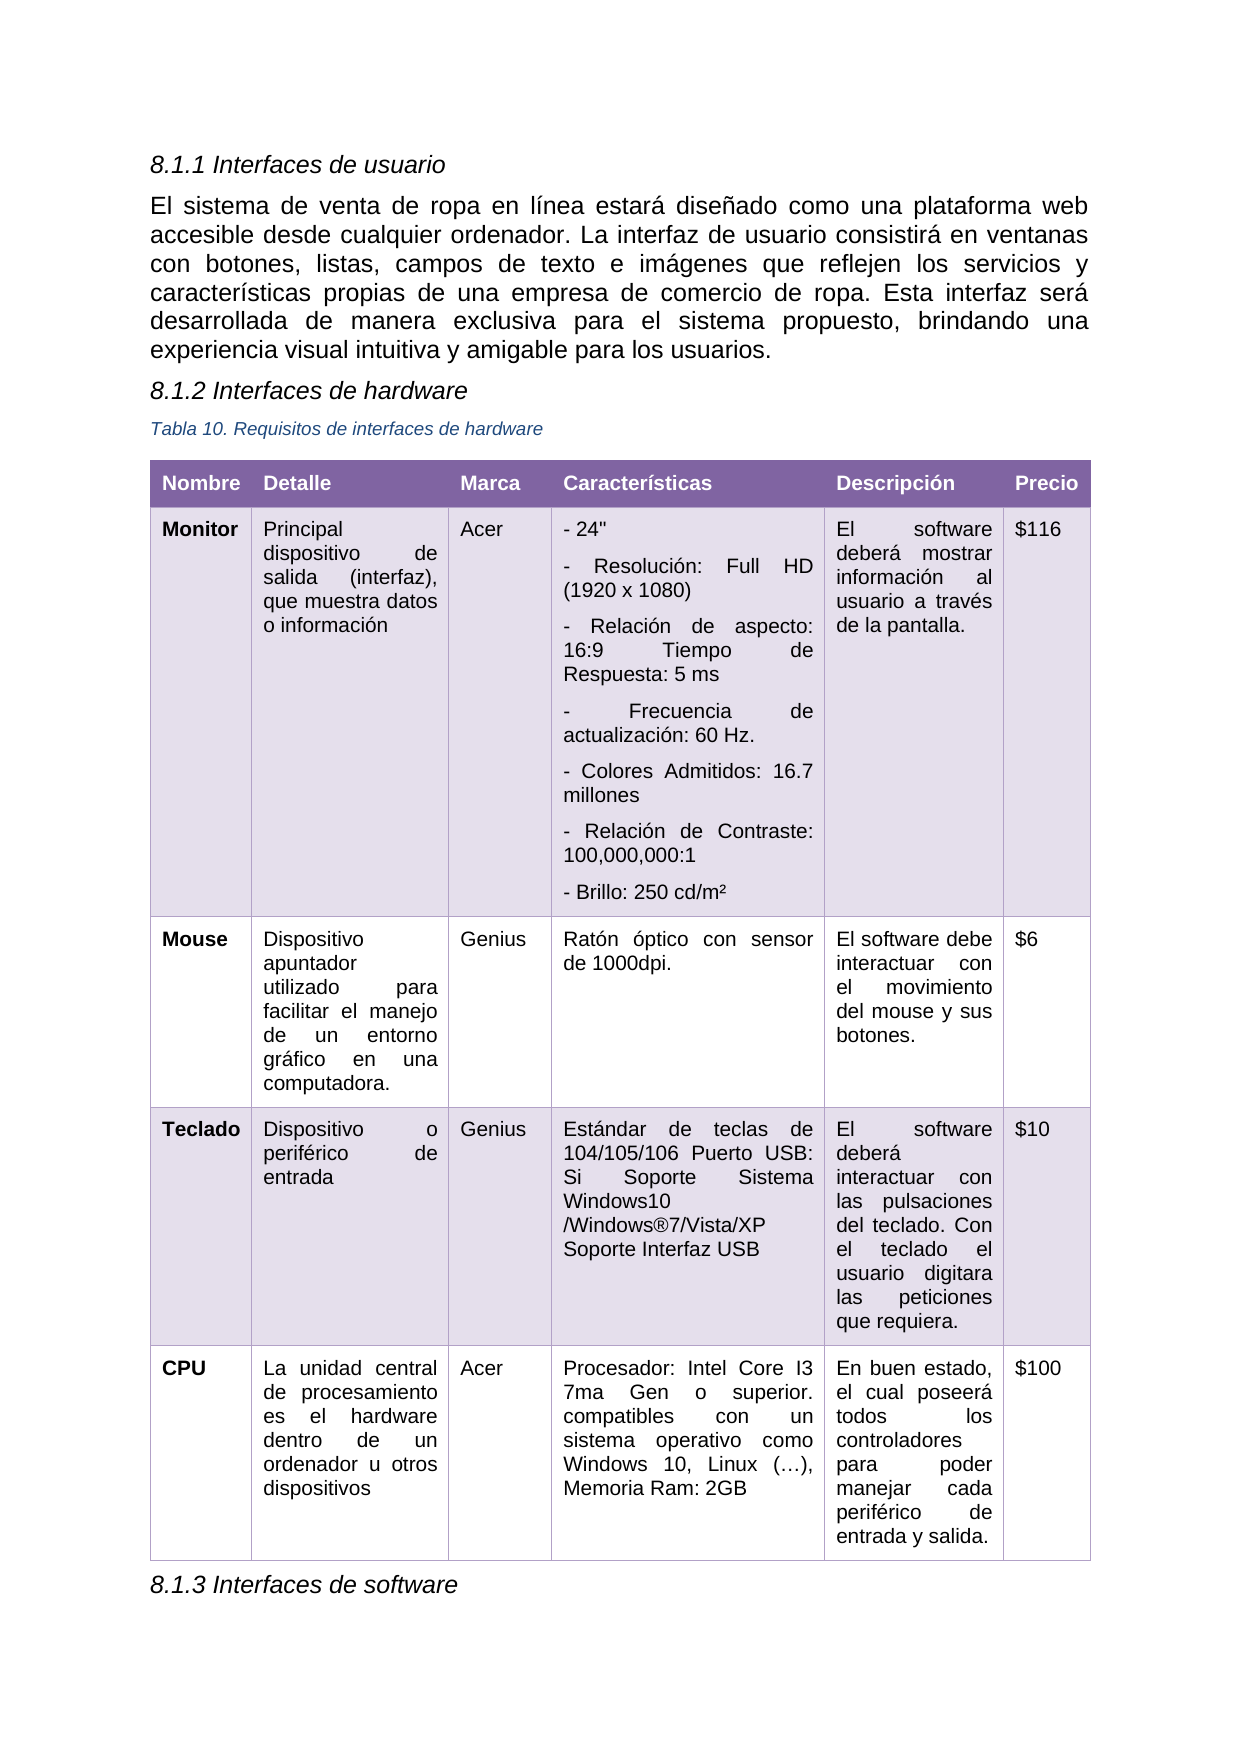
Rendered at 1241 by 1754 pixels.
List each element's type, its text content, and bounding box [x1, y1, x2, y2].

table_cell En buen estado, el cual poseerá todos los controladores para poder manejar cada periférico de entrada y salida. [825, 1346, 1003, 1560]
table_cell Acer [449, 508, 551, 916]
table_cell $100 [1004, 1346, 1090, 1560]
table_cell - 24" - Resolución: Full HD (1920 x 1080) - Relación de aspecto: 16:9 Tiempo de Respuesta: 5 ms - Frecuencia de actualización: 60 Hz. - Colores Admitidos: 16.7 millones - Relación de Contraste: 100,000,000:1 - Brillo: 250 cd/m² [552, 508, 824, 916]
table_cell El software deberá mostrar información al usuario a través de la pantalla. [825, 508, 1003, 916]
table_cell $10 [1004, 1108, 1090, 1345]
table_cell El software debe interactuar con el movimiento del mouse y sus botones. [825, 917, 1003, 1107]
subtitle 8.1.3 Interfaces de software [150, 1570, 1090, 1599]
text Tabla 10. Requisitos de interfaces de hardware [150, 417, 1090, 439]
table_cell Estándar de teclas de 104/105/106 Puerto USB: Si Soporte Sistema Windows10 /Windows®7/Vista/XP Soporte Interfaz USB [552, 1108, 824, 1345]
table_cell Teclado [151, 1108, 251, 1345]
table_header Marca [449, 461, 551, 507]
table_header Precio [1004, 461, 1090, 507]
table_cell Procesador: Intel Core I3 7ma Gen o superior. compatibles con un sistema operativo como Windows 10, Linux (…), Memoria Ram: 2GB [552, 1346, 824, 1560]
table_cell Mouse [151, 917, 251, 1107]
table_cell $6 [1004, 917, 1090, 1107]
table_cell Acer [449, 1346, 551, 1560]
table_cell Dispositivo apuntador utilizado para facilitar el manejo de un entorno gráfico en una computadora. [252, 917, 448, 1107]
table_cell Dispositivo o periférico de entrada [252, 1108, 448, 1345]
table_header Características [552, 461, 824, 507]
table_header Descripción [825, 461, 1003, 507]
table_cell La unidad central de procesamiento es el hardware dentro de un ordenador u otros dispositivos [252, 1346, 448, 1560]
table_cell Genius [449, 917, 551, 1107]
table_cell CPU [151, 1346, 251, 1560]
table_cell Principal dispositivo de salida (interfaz), que muestra datos o información [252, 508, 448, 916]
subtitle 8.1.2 Interfaces de hardware [150, 376, 1090, 405]
table_cell Ratón óptico con sensor de 1000dpi. [552, 917, 824, 1107]
table_cell Monitor [151, 508, 251, 916]
table_cell El software deberá interactuar con las pulsaciones del teclado. Con el teclado el usuario digitara las peticiones que requiera. [825, 1108, 1003, 1345]
subtitle 8.1.1 Interfaces de usuario [150, 150, 1090, 179]
table_header Detalle [252, 461, 448, 507]
table_cell $116 [1004, 508, 1090, 916]
text El sistema de venta de ropa en línea estará diseñado como una plataforma web accesible desde cualquier ordenador. La interfaz de usuario consistirá en ventanas con botones, listas, campos de texto e imágenes que reflejen los servicios y características propias de una empresa de comercio de ropa. Esta interfaz será desarrollada de manera exclusiva para el sistema propuesto, brindando una experiencia visual intuitiva y amigable para los usuarios. [150, 191, 1090, 364]
table_header Nombre [151, 461, 251, 507]
table_cell Genius [449, 1108, 551, 1345]
